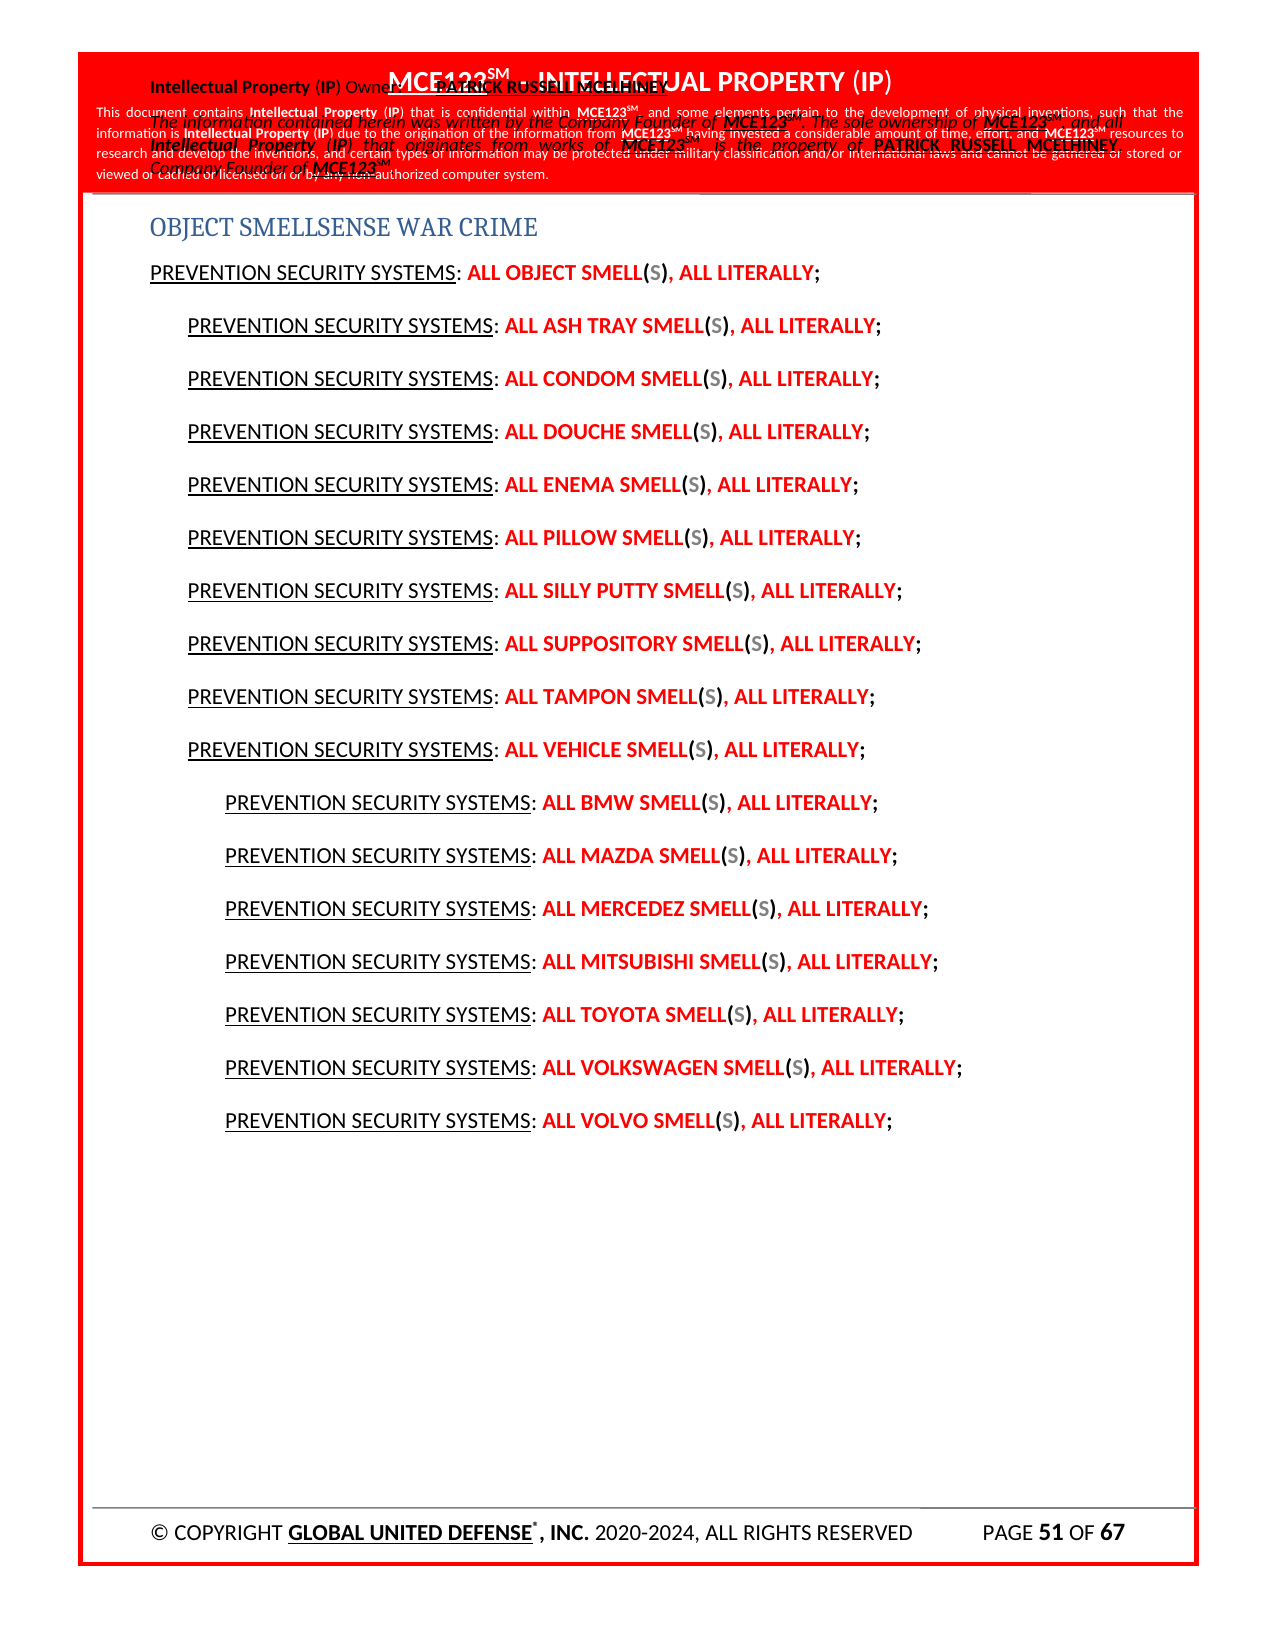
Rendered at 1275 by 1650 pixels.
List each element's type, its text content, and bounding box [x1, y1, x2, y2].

text PREVENTION SECURITY SYSTEMS: ALL ASH TRAY SMELL(S), ALL LITERALLY; [187, 311, 1125, 339]
text PREVENTION SECURITY SYSTEMS: ALL MERCEDEZ SMELL(S), ALL LITERALLY; [225, 894, 1125, 922]
text PREVENTION SECURITY SYSTEMS: ALL BMW SMELL(S), ALL LITERALLY; [225, 788, 1125, 816]
text PREVENTION SECURITY SYSTEMS: ALL OBJECT SMELL(S), ALL LITERALLY; [150, 258, 1125, 286]
text PREVENTION SECURITY SYSTEMS: ALL TAMPON SMELL(S), ALL LITERALLY; [187, 682, 1125, 710]
text PREVENTION SECURITY SYSTEMS: ALL MITSUBISHI SMELL(S), ALL LITERALLY; [225, 947, 1125, 976]
text PREVENTION SECURITY SYSTEMS: ALL SILLY PUTTY SMELL(S), ALL LITERALLY; [187, 576, 1125, 604]
text PREVENTION SECURITY SYSTEMS: ALL MAZDA SMELL(S), ALL LITERALLY; [225, 841, 1125, 869]
subtitle OBJECT SMELLSENSE WAR CRIME [150, 212, 1125, 243]
text PREVENTION SECURITY SYSTEMS: ALL CONDOM SMELL(S), ALL LITERALLY; [187, 364, 1125, 392]
text PREVENTION SECURITY SYSTEMS: ALL TOYOTA SMELL(S), ALL LITERALLY; [225, 1001, 1125, 1028]
text PREVENTION SECURITY SYSTEMS: ALL DOUCHE SMELL(S), ALL LITERALLY; [187, 417, 1125, 445]
text PREVENTION SECURITY SYSTEMS: ALL PILLOW SMELL(S), ALL LITERALLY; [187, 523, 1125, 551]
text PREVENTION SECURITY SYSTEMS: ALL ENEMA SMELL(S), ALL LITERALLY; [187, 470, 1125, 498]
text PREVENTION SECURITY SYSTEMS: ALL SUPPOSITORY SMELL(S), ALL LITERALLY; [187, 629, 1125, 657]
text PREVENTION SECURITY SYSTEMS: ALL VOLKSWAGEN SMELL(S), ALL LITERALLY; [225, 1053, 1125, 1082]
text PREVENTION SECURITY SYSTEMS: ALL VOLVO SMELL(S), ALL LITERALLY; [225, 1107, 1125, 1134]
text PREVENTION SECURITY SYSTEMS: ALL VEHICLE SMELL(S), ALL LITERALLY; [187, 735, 1125, 763]
